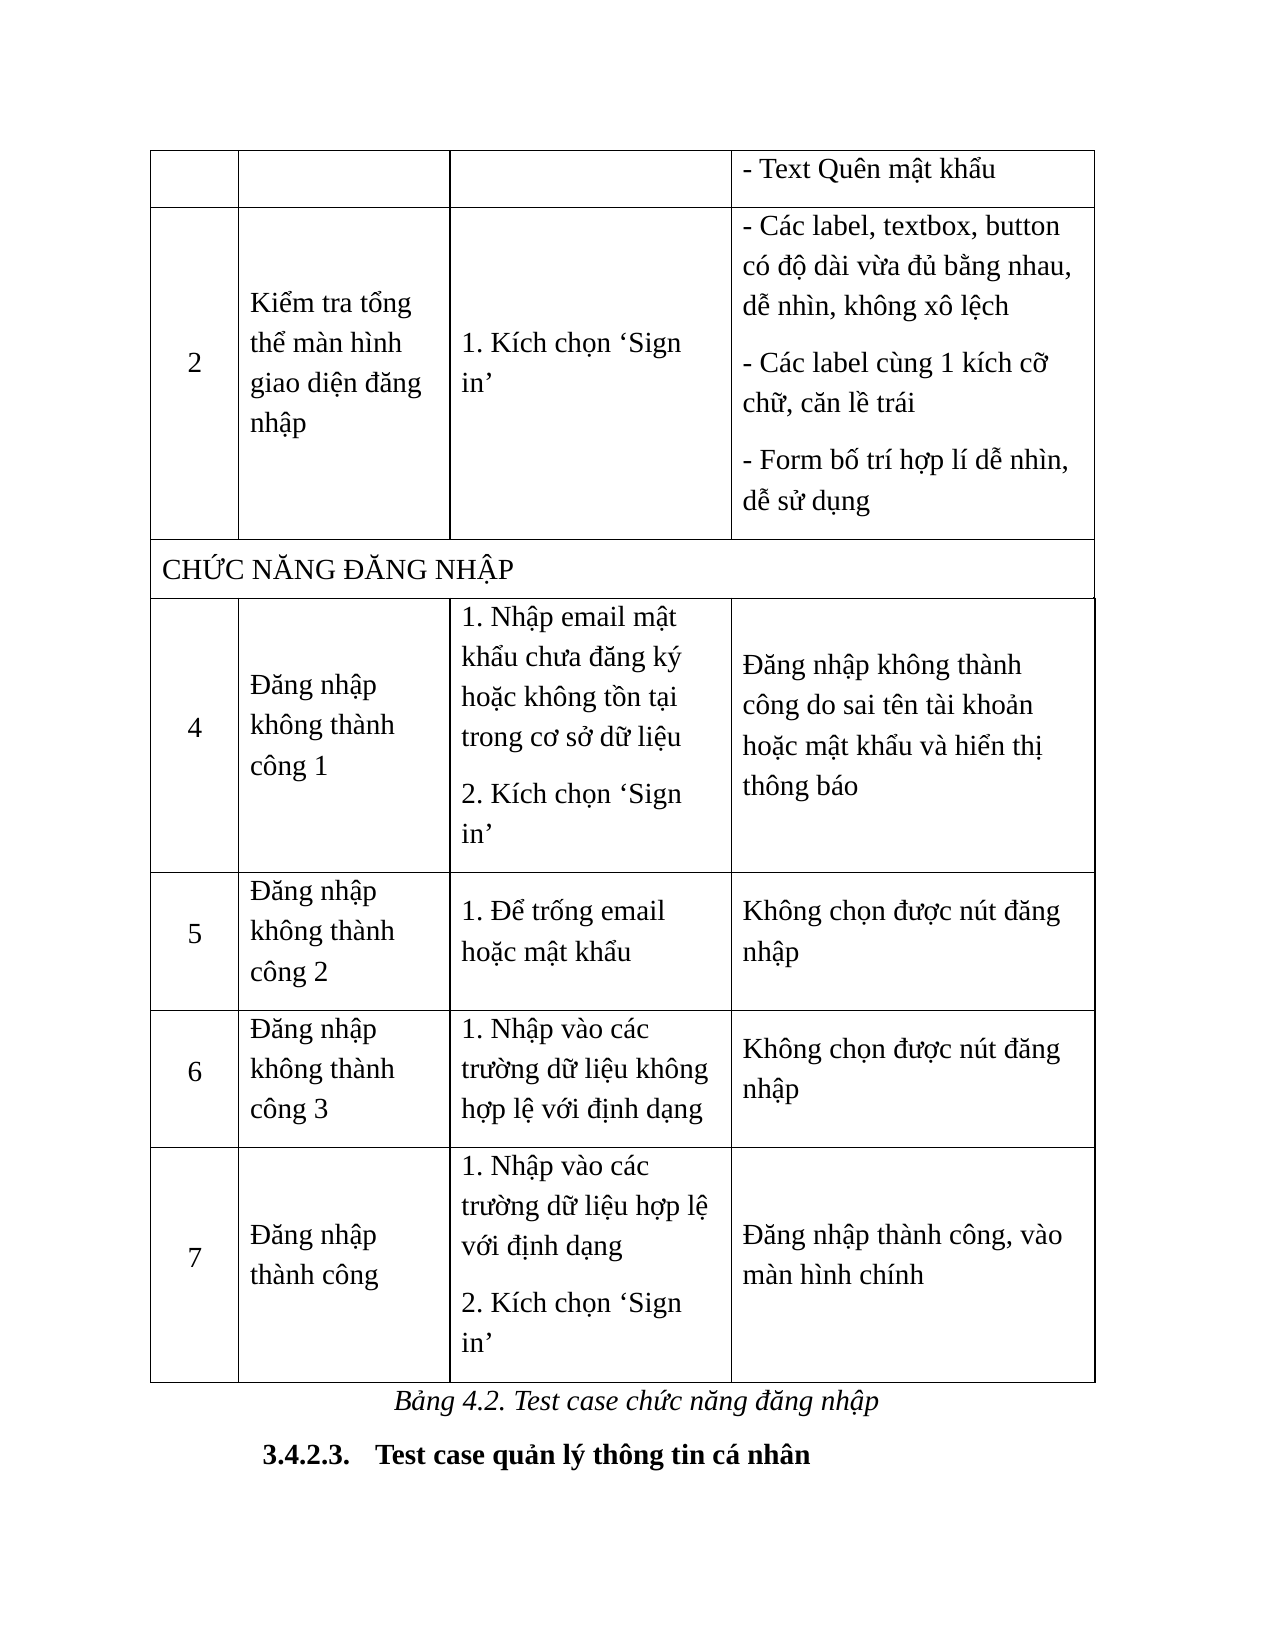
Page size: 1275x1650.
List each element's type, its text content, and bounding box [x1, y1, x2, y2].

table_cell 2 [151, 208, 238, 538]
table_cell 7 [151, 1148, 238, 1382]
table_cell Đăng nhập không thành công do sai tên tài khoản hoặc mật khẩu và hiển thị thông báo [732, 599, 1094, 872]
table_cell Đăng nhập thành công, vào màn hình chính [732, 1148, 1094, 1382]
list Test case quản lý thông tin cá nhân [262, 1437, 1125, 1471]
table_cell 1. Nhập email mật khẩu chưa đăng ký hoặc không tồn tại trong cơ sở dữ liệu 2. Kích chọn ‘Sign in’ [451, 599, 731, 872]
table_cell Đăng nhập không thành công 1 [239, 599, 449, 872]
table_cell Kiểm tra tổng thể màn hình giao diện đăng nhập [239, 208, 449, 538]
table_cell 1. Nhập vào các trường dữ liệu không hợp lệ với định dạng [451, 1011, 731, 1147]
table_cell 1. Để trống email hoặc mật khẩu [451, 873, 731, 1010]
table_cell 5 [151, 873, 238, 1010]
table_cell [239, 151, 449, 207]
table_cell Không chọn được nút đăng nhập [732, 873, 1094, 1010]
text Bảng 4.2. Test case chức năng đăng nhập [150, 1383, 1125, 1416]
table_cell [451, 151, 731, 207]
table_cell 1. Nhập vào các trường dữ liệu hợp lệ với định dạng 2. Kích chọn ‘Sign in’ [451, 1148, 731, 1382]
table_cell 6 [151, 1011, 238, 1147]
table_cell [732, 151, 1094, 207]
table_cell Đăng nhập thành công [239, 1148, 449, 1382]
table_cell 1 [151, 151, 238, 207]
table_cell Đăng nhập không thành công 2 [239, 873, 449, 1010]
table_cell Đăng nhập không thành công 3 [239, 1011, 449, 1147]
table_cell 4 [151, 599, 238, 872]
table_cell CHỨC NĂNG ĐĂNG NHẬP [151, 540, 1094, 598]
table_cell 1. Kích chọn ‘Sign in’ [451, 208, 731, 538]
table_cell - Các label, textbox, button có độ dài vừa đủ bằng nhau, dễ nhìn, không xô lệch - Các label cùng 1 kích cỡ chữ, căn lề trái - Form bố trí hợp lí dễ nhìn, dễ sử dụng [732, 208, 1094, 538]
table_cell Không chọn được nút đăng nhập [732, 1011, 1094, 1147]
